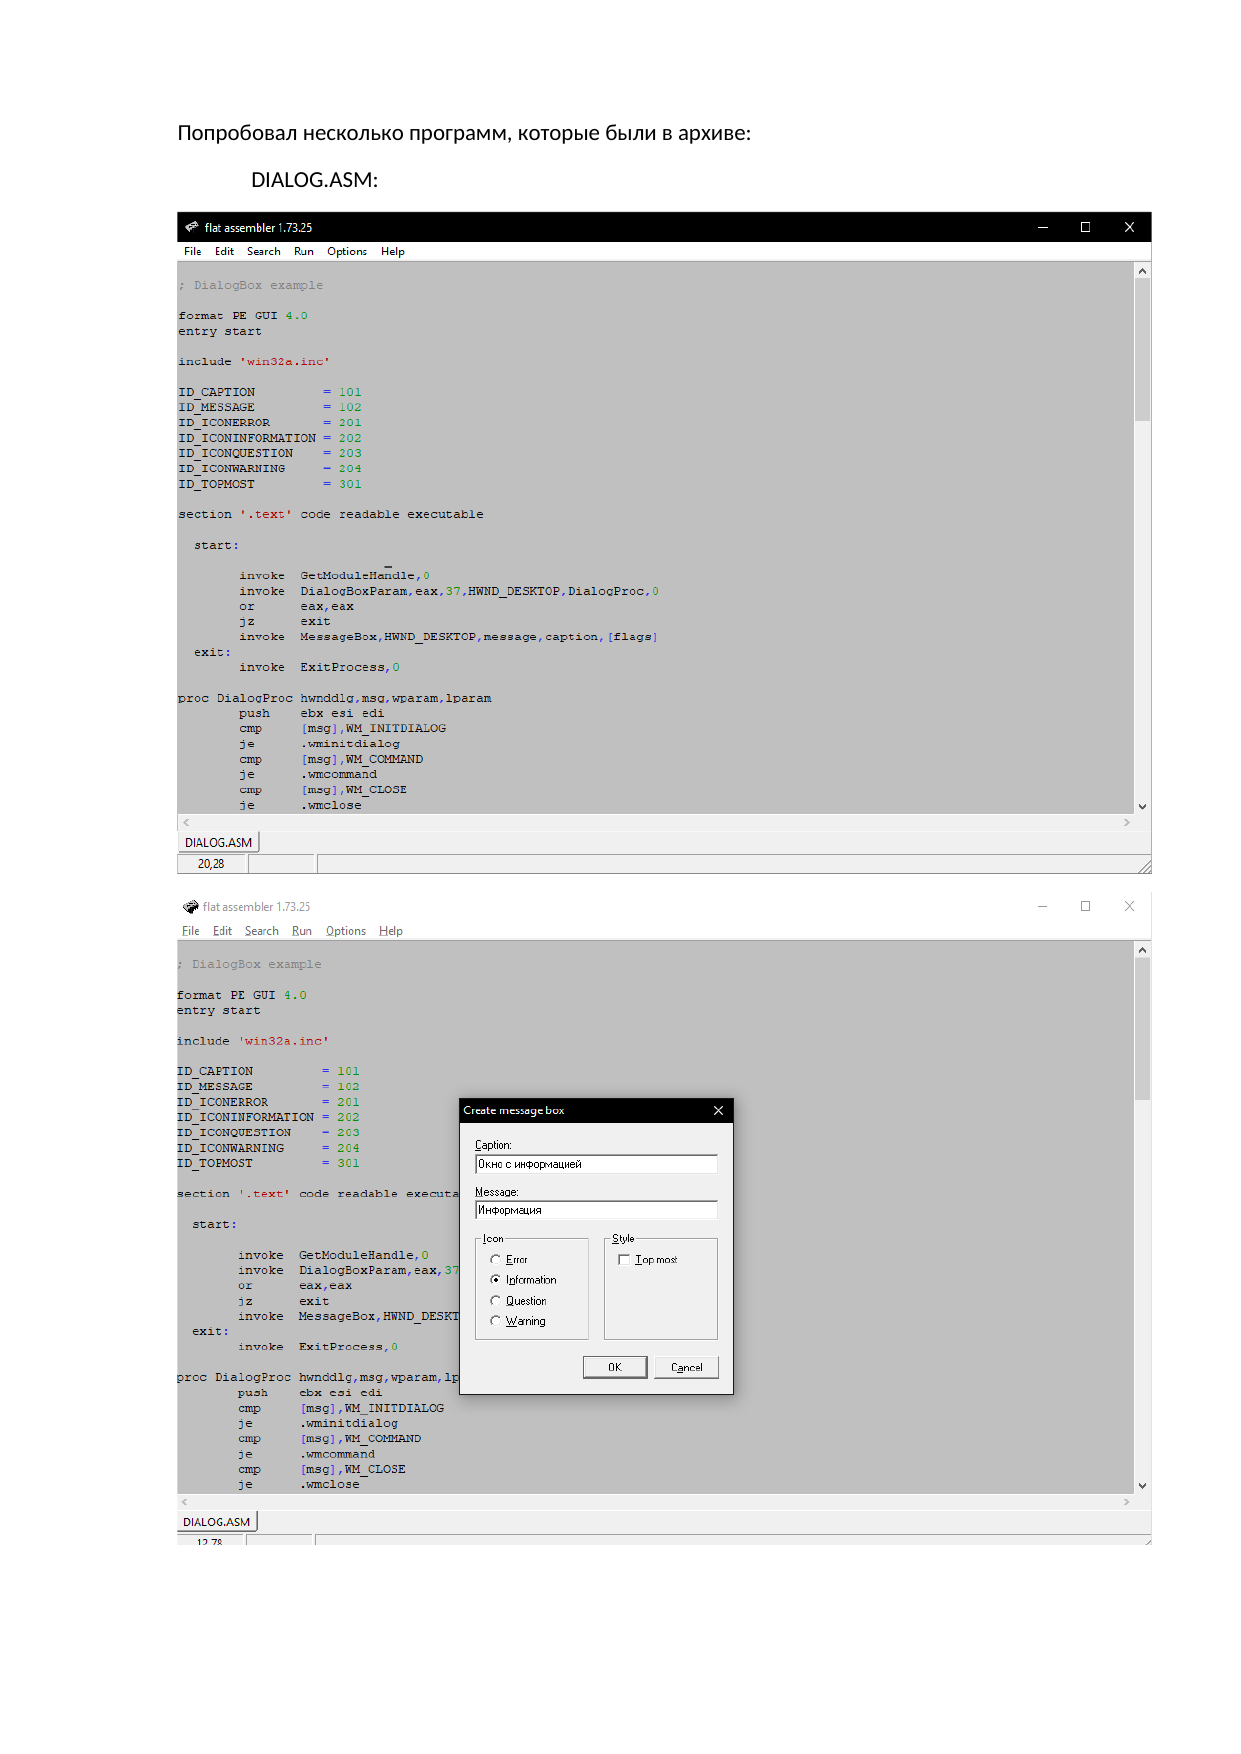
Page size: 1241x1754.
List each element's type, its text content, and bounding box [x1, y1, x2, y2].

picture [177, 892, 1152, 1545]
text DIALOG.ASM: [177, 165, 1152, 193]
text Попробовал несколько программ, которые были в архиве: [177, 118, 1152, 146]
picture [177, 211, 1152, 874]
